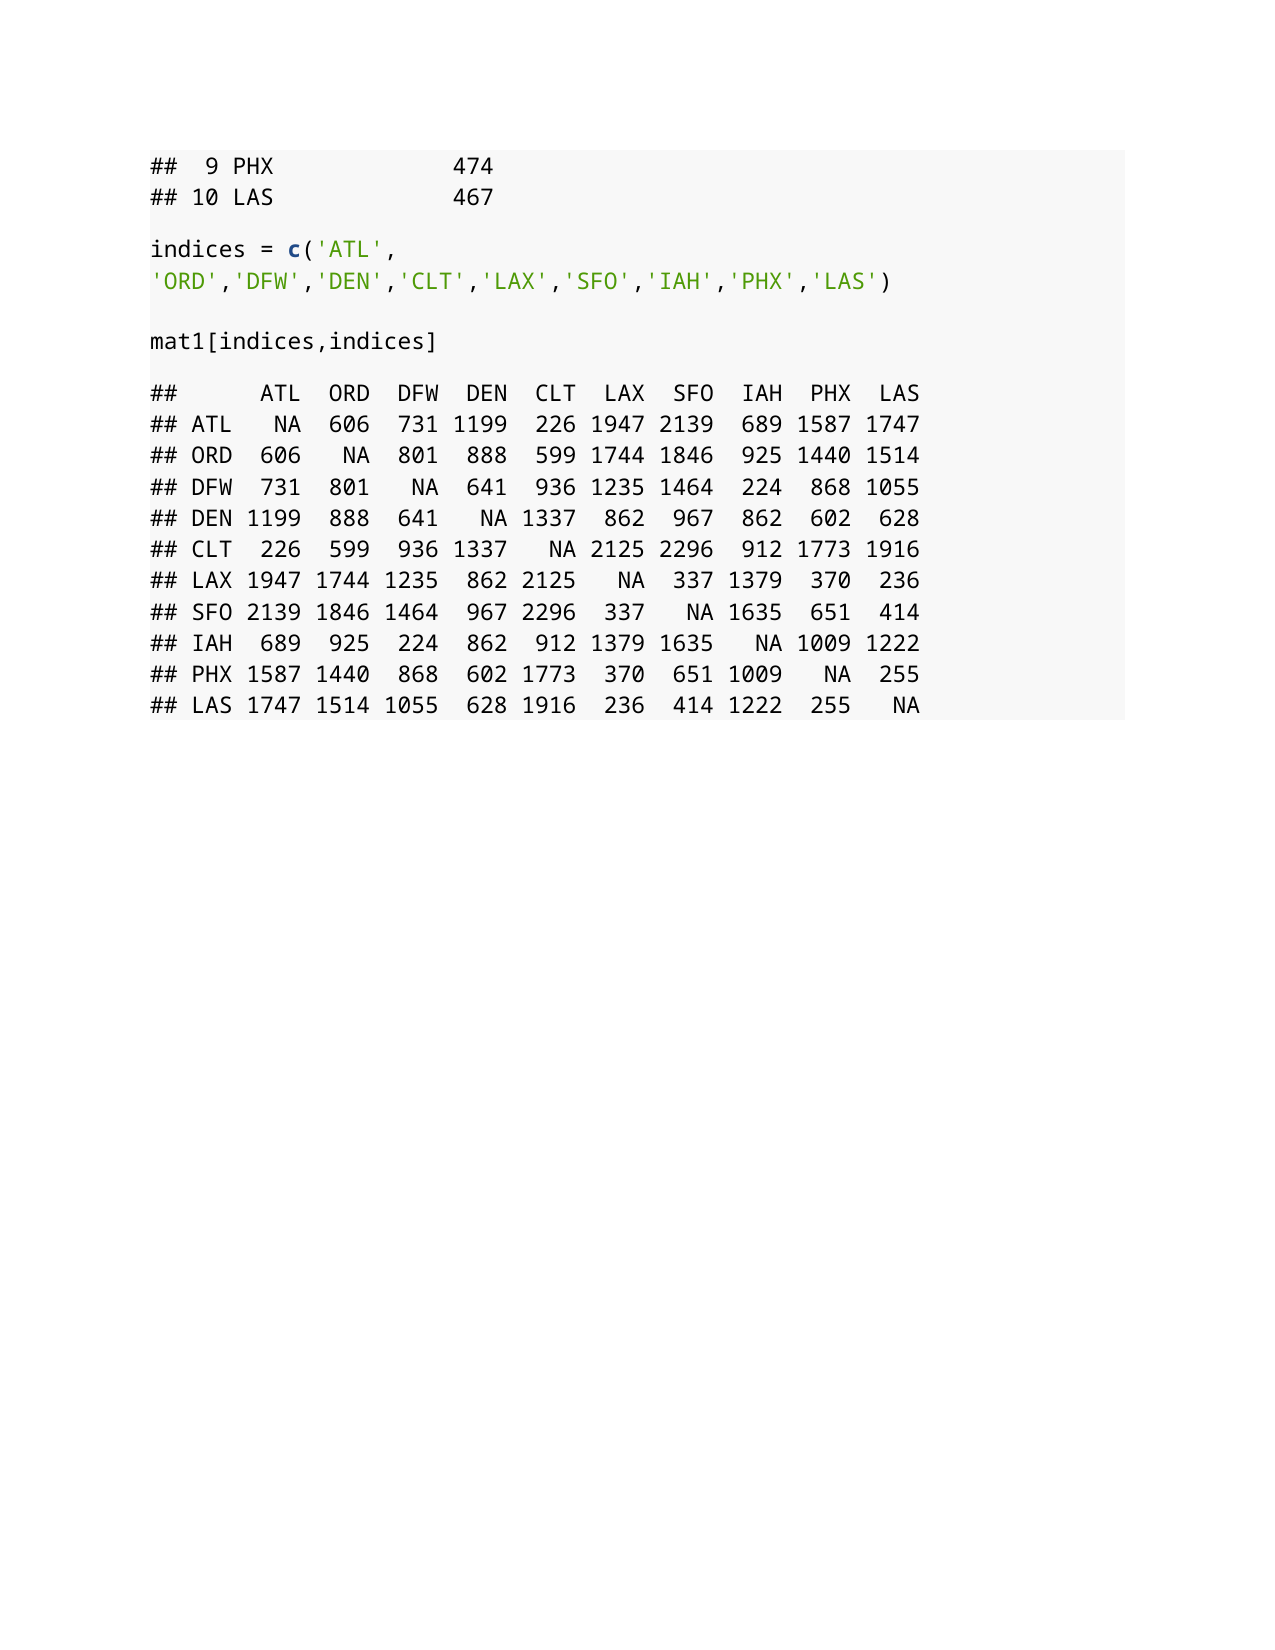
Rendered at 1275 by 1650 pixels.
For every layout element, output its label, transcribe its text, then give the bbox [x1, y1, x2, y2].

text indices = c('ATL', 'ORD','DFW','DEN','CLT','LAX','SFO','IAH','PHX','LAS') mat1[indices,indices] [150, 233, 1125, 356]
text ## ATL ORD DFW DEN CLT LAX SFO IAH PHX LAS ## ATL NA 606 731 1199 226 1947 2139 689 1587 1747 ## ORD 606 NA 801 888 599 1744 1846 925 1440 1514 ## DFW 731 801 NA 641 936 1235 1464 224 868 1055 ## DEN 1199 888 641 NA 1337 862 967 862 602 628 ## CLT 226 599 936 1337 NA 2125 2296 912 1773 1916 ## LAX 1947 1744 1235 862 2125 NA 337 1379 370 236 ## SFO 2139 1846 1464 967 2296 337 NA 1635 651 414 ## IAH 689 925 224 862 912 1379 1635 NA 1009 1222 ## PHX 1587 1440 868 602 1773 370 651 1009 NA 255 ## LAS 1747 1514 1055 628 1916 236 414 1222 255 NA [150, 377, 1125, 720]
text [150, 150, 1125, 212]
